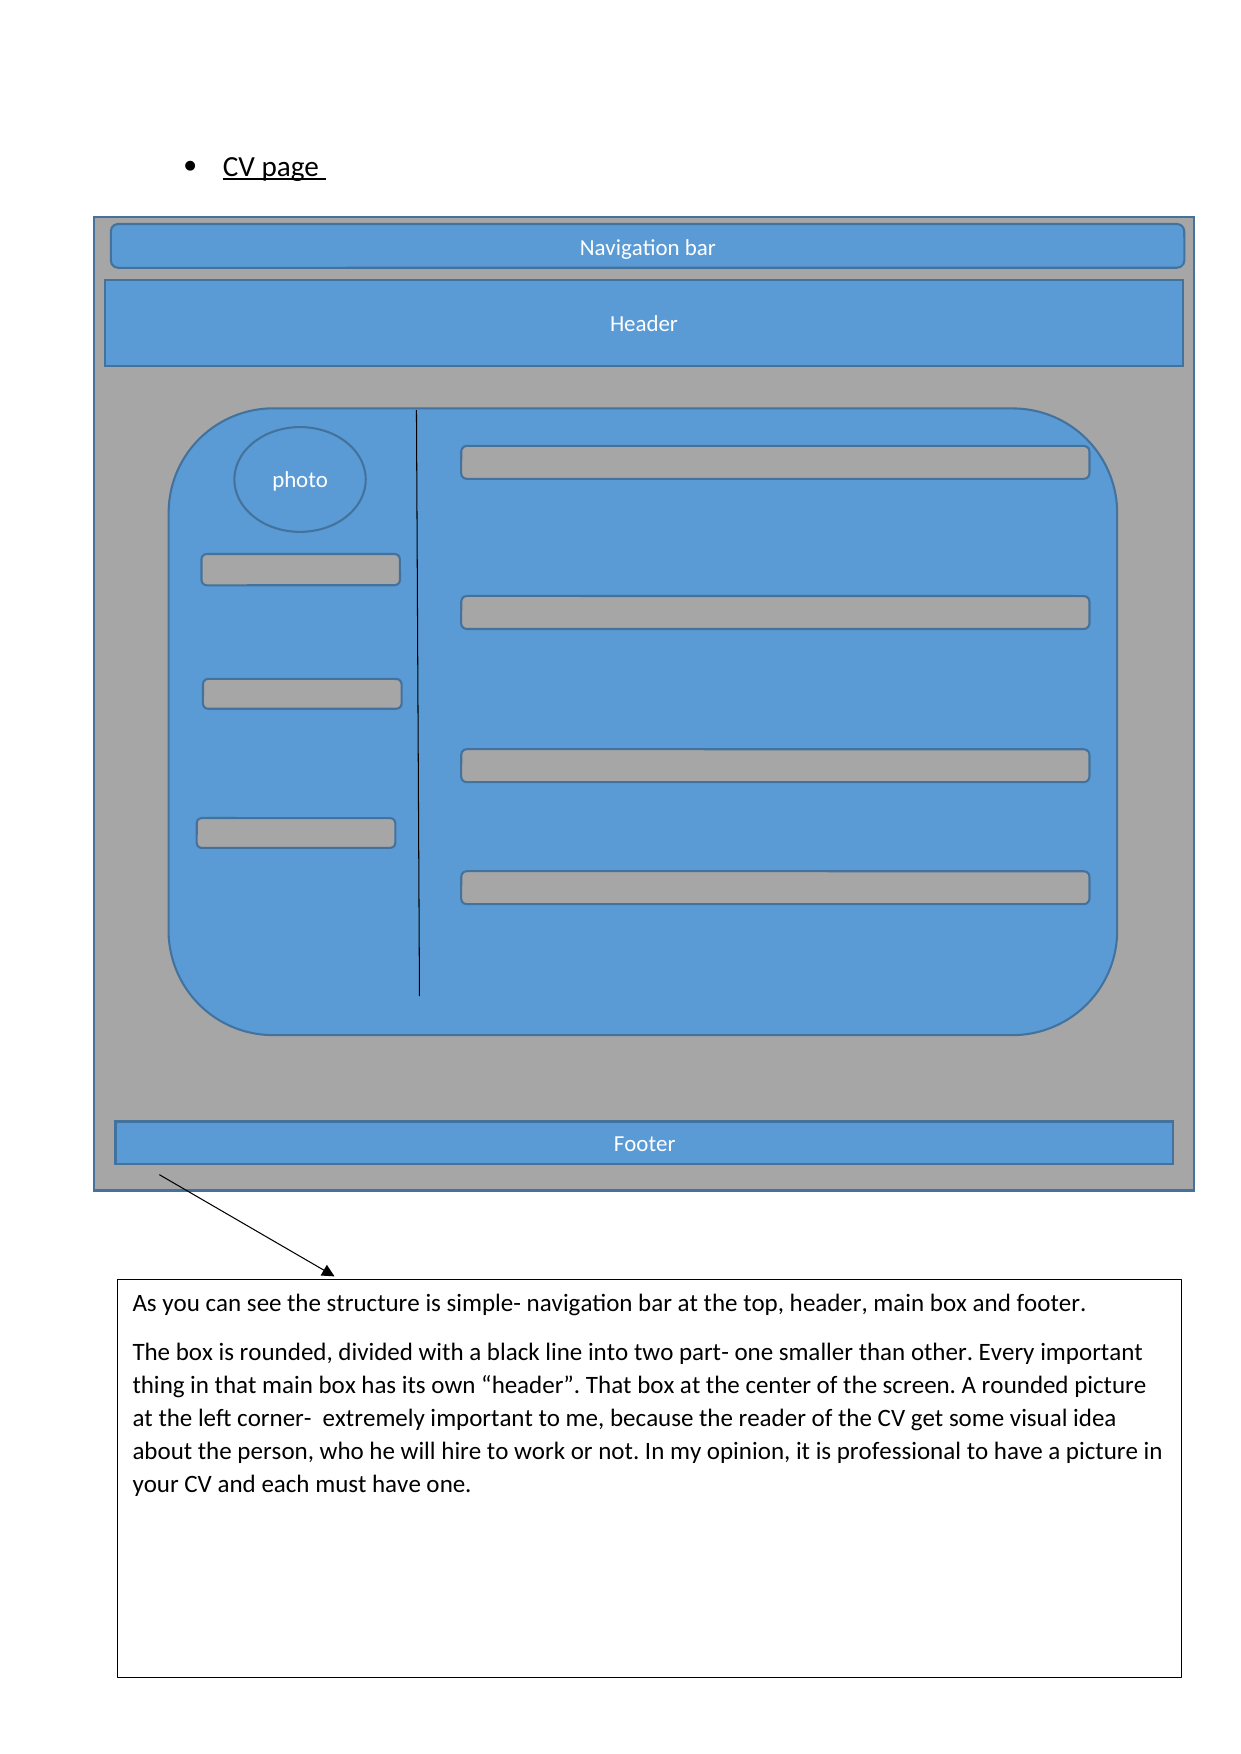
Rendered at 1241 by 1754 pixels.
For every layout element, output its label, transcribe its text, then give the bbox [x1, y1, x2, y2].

list CV page [185, 148, 1093, 183]
